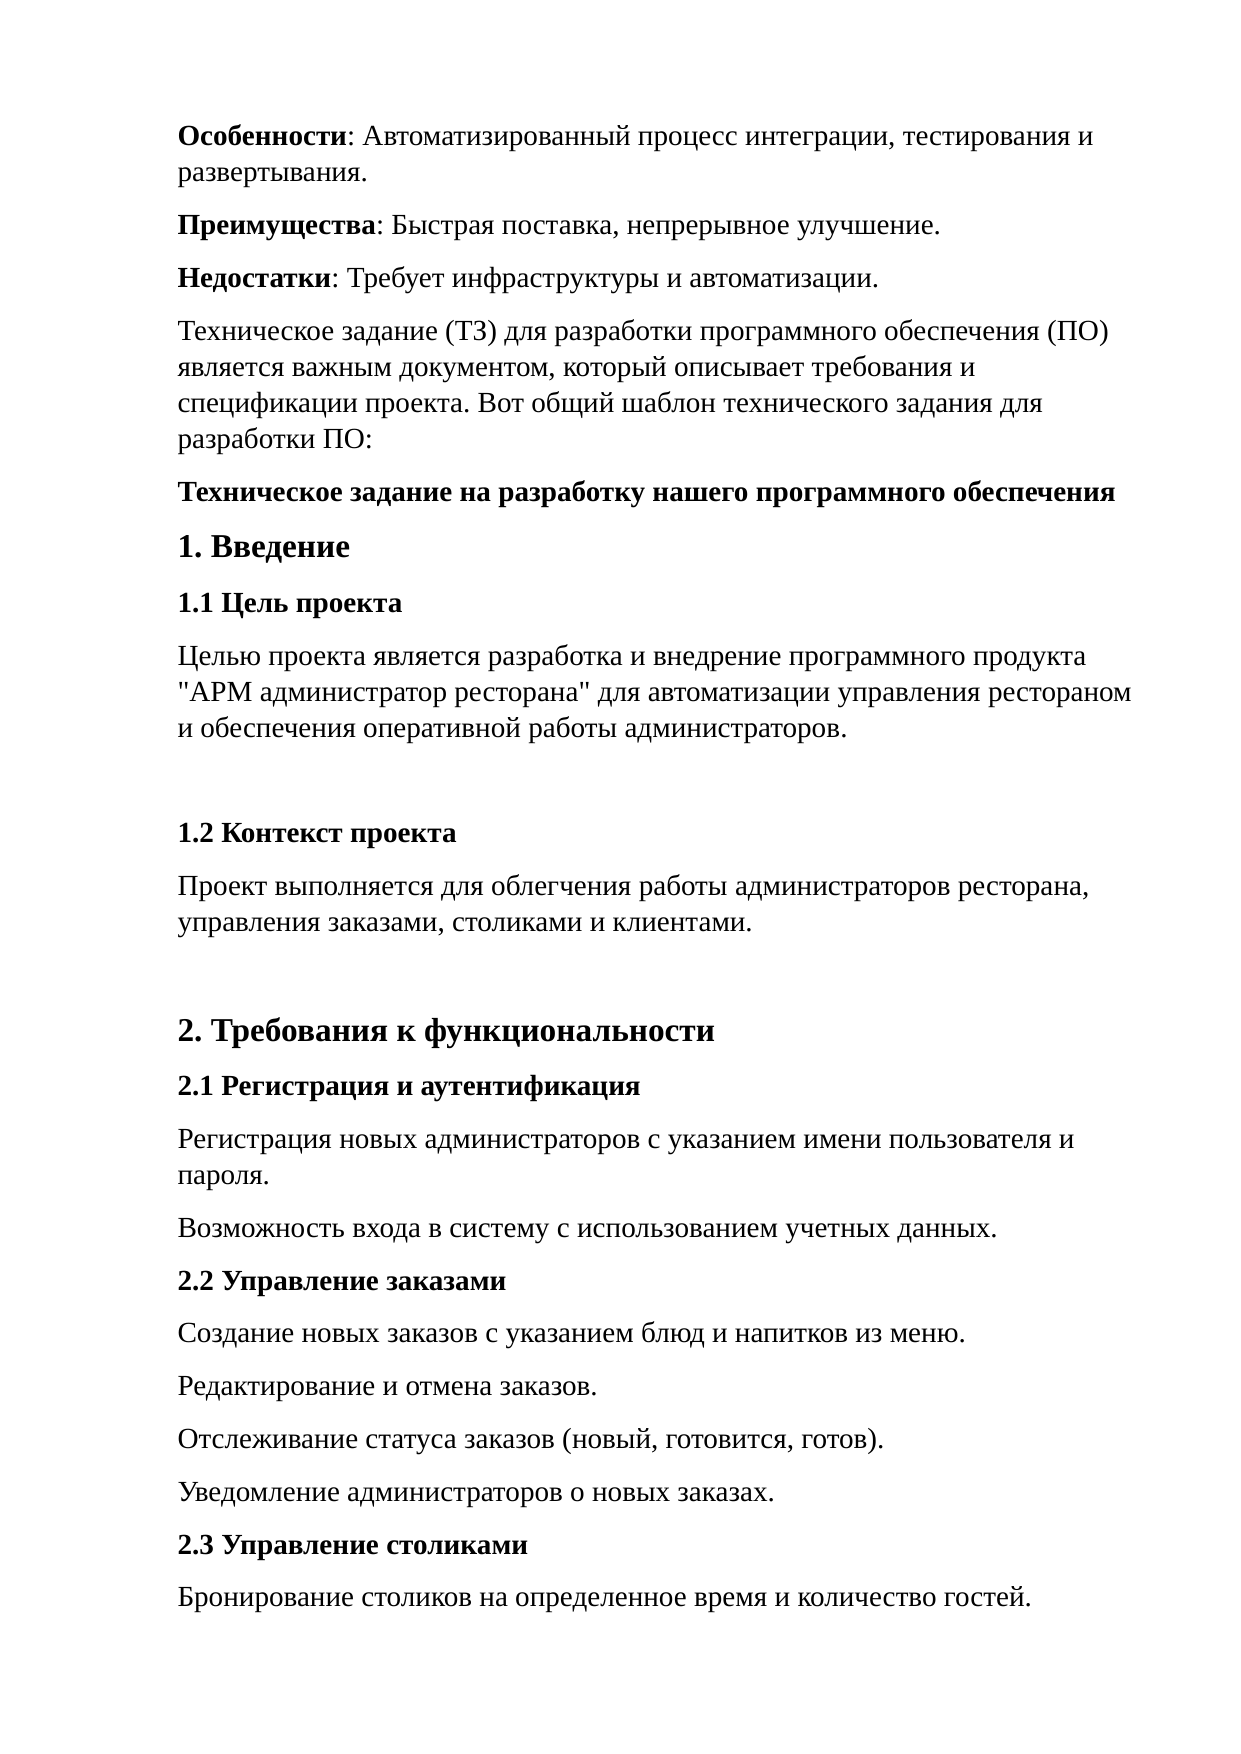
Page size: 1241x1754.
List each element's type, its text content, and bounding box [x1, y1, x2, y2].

text Регистрация новых администраторов с указанием имени пользователя и пароля. [177, 1121, 1152, 1191]
text Недостатки: Требует инфраструктуры и автоматизации. [177, 260, 1152, 293]
text Проект выполняется для облегчения работы администраторов ресторана, управления заказами, столиками и клиентами. [177, 868, 1152, 938]
text Редактирование и отмена заказов. [177, 1368, 1152, 1402]
text 2.3 Управление столиками [177, 1527, 1152, 1560]
text Техническое задание на разработку нашего программного обеспечения [177, 474, 1152, 507]
text 2.2 Управление заказами [177, 1263, 1152, 1296]
text Бронирование столиков на определенное время и количество гостей. [177, 1579, 1152, 1613]
text 1. Введение [177, 527, 1152, 565]
text Техническое задание (ТЗ) для разработки программного обеспечения (ПО) является важным документом, который описывает требования и спецификации проекта. Вот общий шаблон технического задания для разработки ПО: [177, 313, 1152, 455]
text Создание новых заказов с указанием блюд и напитков из меню. [177, 1316, 1152, 1349]
text 1.2 Контекст проекта [177, 816, 1152, 849]
text Целью проекта является разработка и внедрение программного продукта "АРМ администратор ресторана" для автоматизации управления рестораном и обеспечения оперативной работы администраторов. [177, 638, 1152, 743]
text 1.1 Цель проекта [177, 585, 1152, 618]
text Возможность входа в систему с использованием учетных данных. [177, 1210, 1152, 1243]
text Отслеживание статуса заказов (новый, готовится, готов). [177, 1421, 1152, 1455]
text 2.1 Регистрация и аутентификация [177, 1068, 1152, 1102]
text Особенности: Автоматизированный процесс интеграции, тестирования и развертывания. [177, 118, 1152, 188]
text Преимущества: Быстрая поставка, непрерывное улучшение. [177, 207, 1152, 241]
text 2. Требования к функциональности [177, 1010, 1152, 1048]
text Уведомление администраторов о новых заказах. [177, 1474, 1152, 1507]
